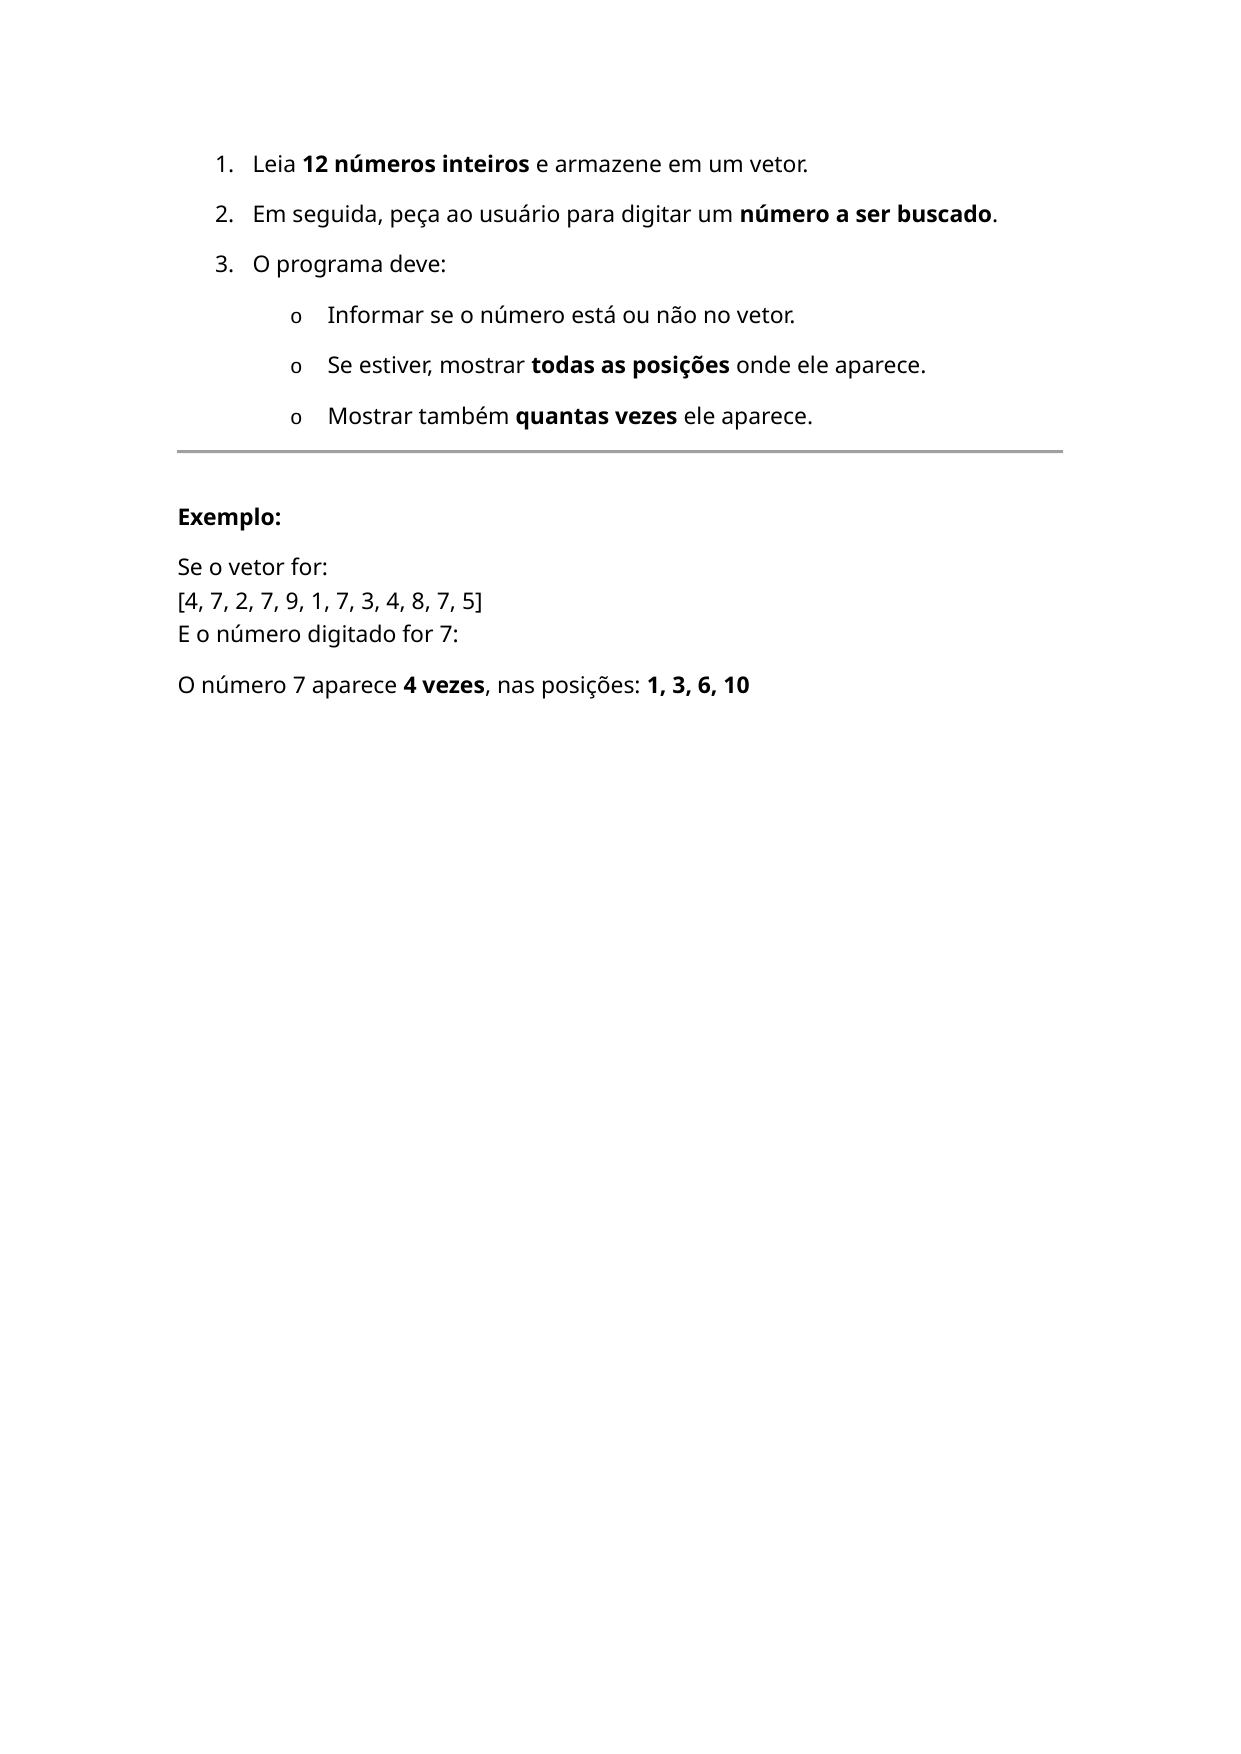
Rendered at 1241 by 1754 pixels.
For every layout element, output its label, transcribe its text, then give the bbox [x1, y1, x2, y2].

text Se o vetor for: [4, 7, 2, 7, 9, 1, 7, 3, 4, 8, 7, 5] E o número digitado for 7: [177, 551, 1063, 650]
list Informar se o número está ou não no vetor. [290, 299, 1063, 330]
list Em seguida, peça ao usuário para digitar um número a ser buscado. [215, 198, 1063, 229]
text Exemplo: [177, 501, 1063, 532]
list Mostrar também quantas vezes ele aparece. [290, 400, 1063, 431]
text O número 7 aparece 4 vezes, nas posições: 1, 3, 6, 10 [177, 669, 1063, 700]
list Leia 12 números inteiros e armazene em um vetor. [215, 148, 1063, 179]
list Se estiver, mostrar todas as posições onde ele aparece. [290, 349, 1063, 381]
list O programa deve: [215, 248, 1063, 280]
